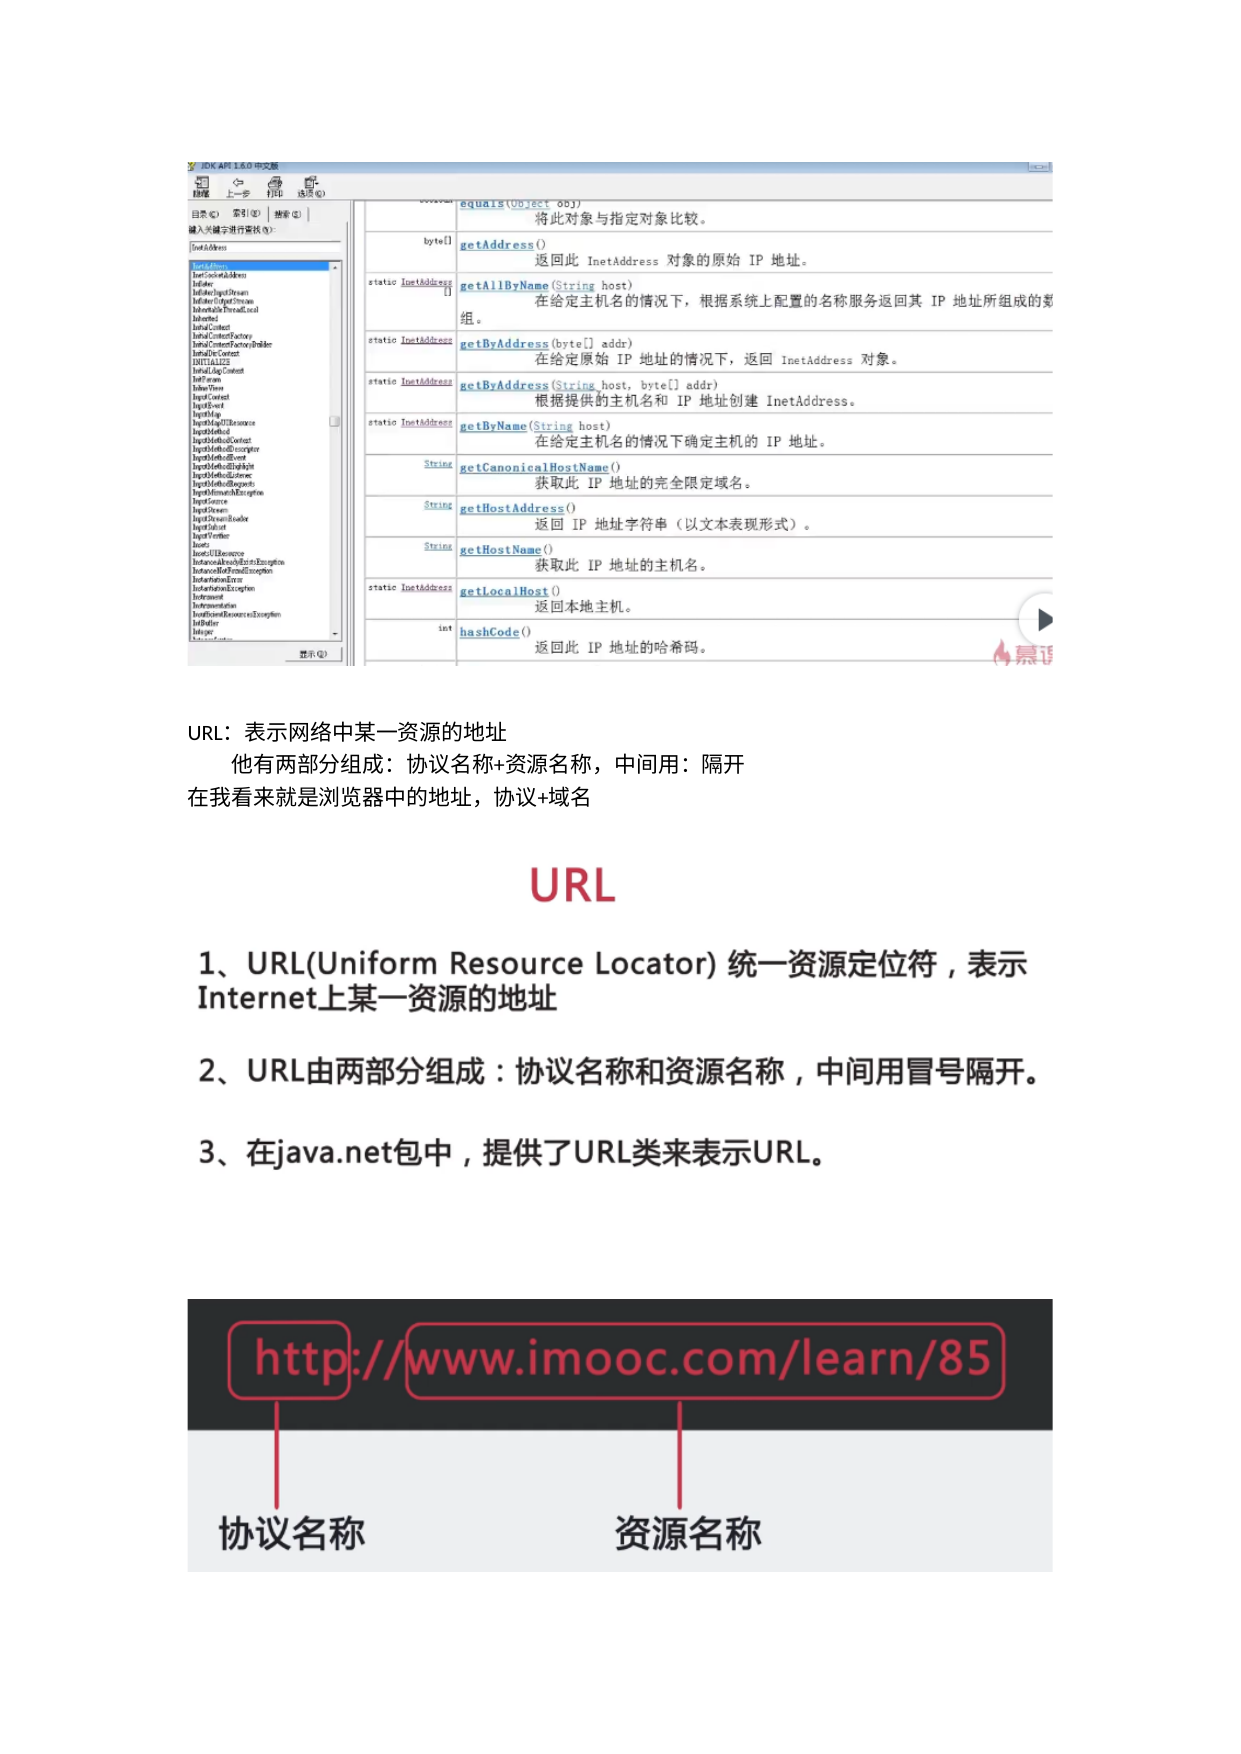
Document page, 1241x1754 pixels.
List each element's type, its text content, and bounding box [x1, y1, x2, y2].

text URL：表示网络中某一资源的地址 [187, 714, 1053, 747]
text 在我看来就是浏览器中的地址，协议+域名 [187, 779, 1053, 812]
picture [187, 844, 1053, 1245]
text 他有两部分组成：协议名称+资源名称，中间用：隔开 [187, 747, 1053, 779]
picture [187, 162, 1053, 666]
picture [187, 1299, 1053, 1572]
